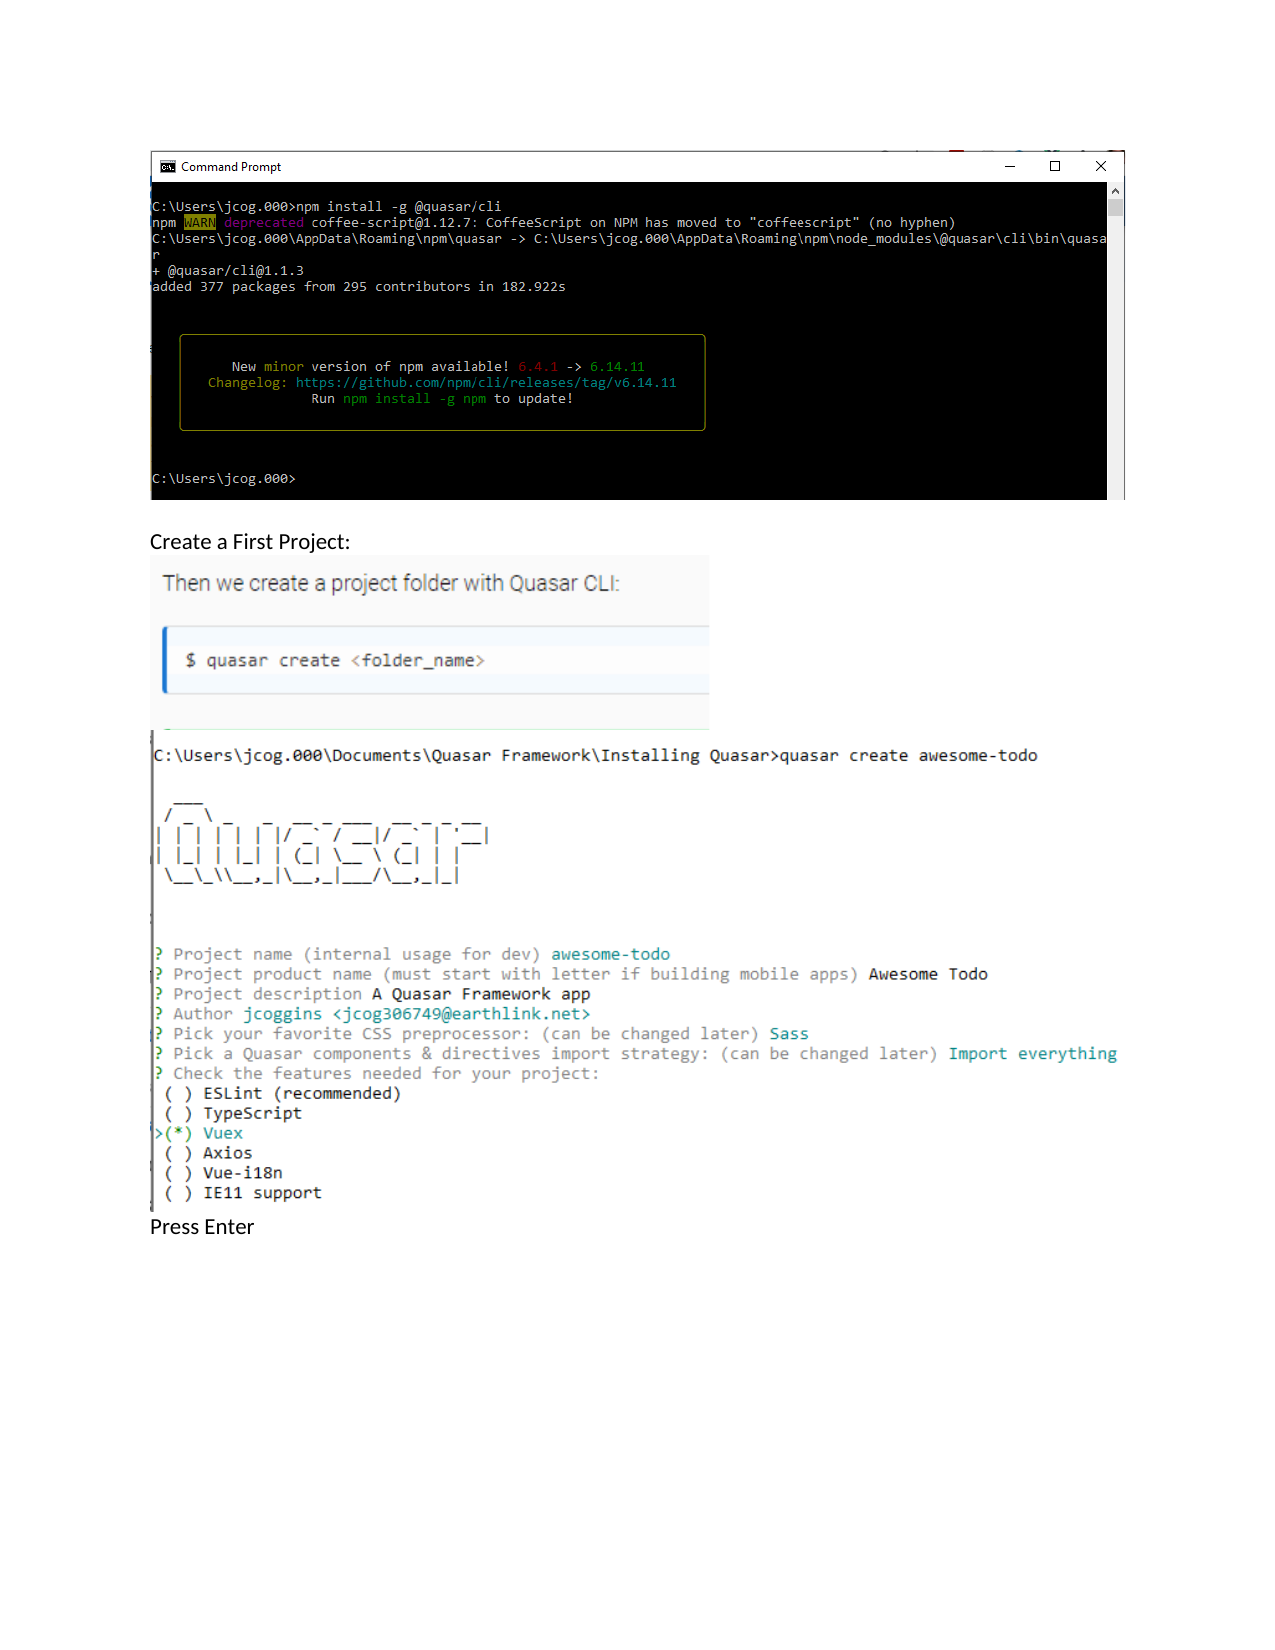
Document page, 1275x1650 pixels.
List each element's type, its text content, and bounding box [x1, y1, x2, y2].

text Press Enter [150, 1212, 1125, 1240]
picture [150, 555, 1125, 1212]
picture [150, 150, 1125, 500]
text Create a First Project: [150, 527, 1125, 556]
